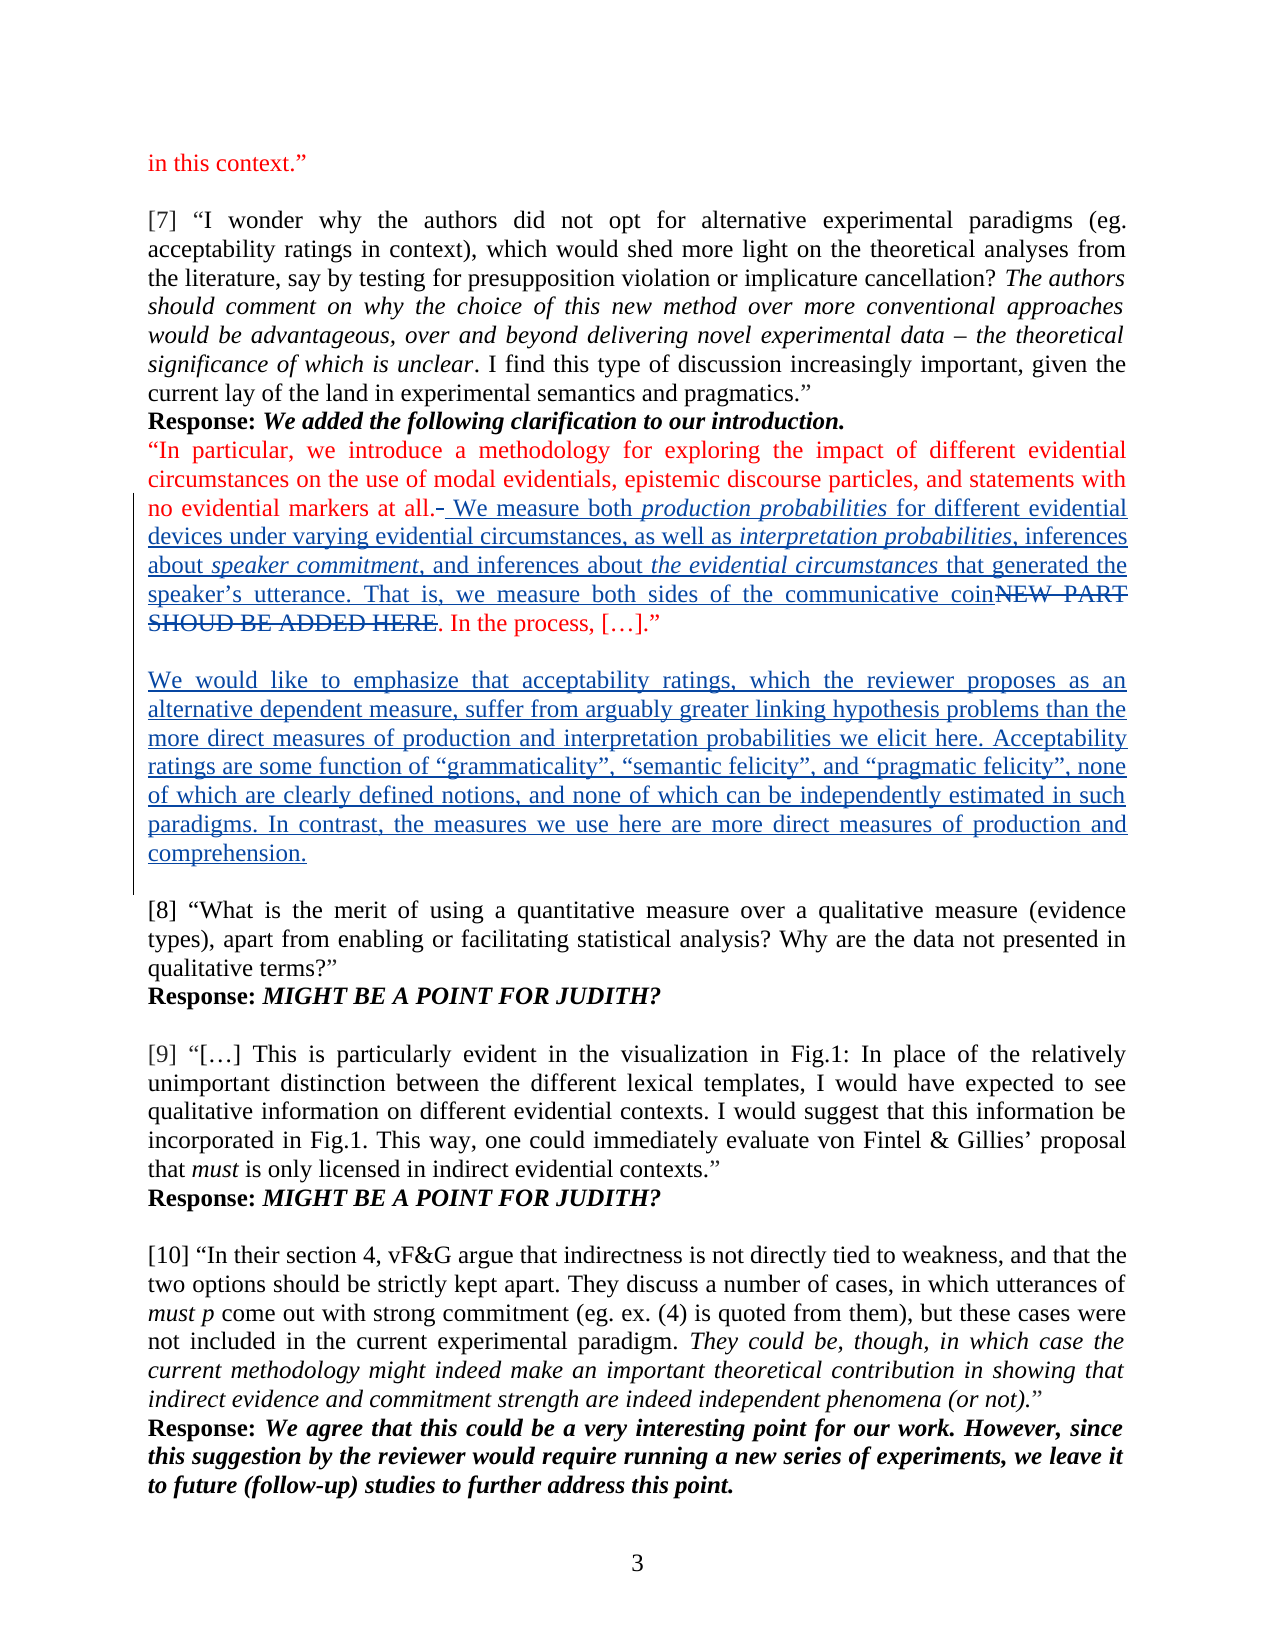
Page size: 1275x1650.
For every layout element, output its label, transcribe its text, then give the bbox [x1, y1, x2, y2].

text “In particular, we introduce a methodology for exploring the impact of different evidential circumstances on the use of modal evidentials, epistemic discourse particles, and statements with no evidential markers at all.. In the process, […].” [148, 548, 1127, 575]
text Response: MIGHT BE A POINT FOR JUDITH? [148, 1183, 1127, 1211]
text [8] “What is the merit of using a quantitative measure over a qualitative measure (evidence types), apart from enabling or facilitating statistical analysis? Why are the data not presented in qualitative terms?” [148, 895, 1127, 981]
text Response: We added the following clarification to our introduction. [148, 406, 1127, 435]
text “In particular, we introduce a methodology for exploring the impact of different evidential circumstances on the use of modal evidentials, epistemic discourse particles, and statements with no evidential markers at all.. In the process, […].” [148, 435, 1127, 546]
text Response: MIGHT BE A POINT FOR JUDITH? [148, 981, 1127, 1010]
text “In particular, we introduce a methodology for exploring the impact of different evidential circumstances on the use of modal evidentials, epistemic discourse particles, and statements with no evidential markers at all.. In the process, […].” [148, 577, 1127, 636]
text [7] “I wonder why the authors did not opt for alternative experimental paradigms (eg. acceptability ratings in context), which would shed more light on the theoretical analyses from the literature, say by testing for presupposition violation or implicature cancellation? The authors should comment on why the choice of this new method over more conventional approaches would be advantageous, over and beyond delivering novel experimental data – the theoretical significance of which is unclear. I find this type of discussion increasingly important, given the current lay of the land in experimental semantics and pragmatics.” [148, 205, 1127, 406]
text Response: We agree that this could be a very interesting point for our work. However, since this suggestion by the reviewer would require running a new series of experiments, we leave it to future (follow-up) studies to further address this point. [148, 1413, 1127, 1499]
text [148, 148, 1127, 176]
text [10] “In their section 4, vF&G argue that indirectness is not directly tied to weakness, and that the two options should be strictly kept apart. They discuss a number of cases, in which utterances of must p come out with strong commitment (eg. ex. (4) is quoted from them), but these cases were not included in the current experimental paradigm. They could be, though, in which case the current methodology might indeed make an important theoretical contribution in showing that indirect evidence and commitment strength are indeed independent phenomena (or not).” [148, 1240, 1127, 1413]
text [9] “[…] This is particularly evident in the visualization in Fig.1: In place of the relatively unimportant distinction between the different lexical templates, I would have expected to see qualitative information on different evidential contexts. I would suggest that this information be incorporated in Fig.1. This way, one could immediately evaluate von Fintel & Gillies’ proposal that must is only licensed in indirect evidential contexts.” [148, 1039, 1127, 1183]
